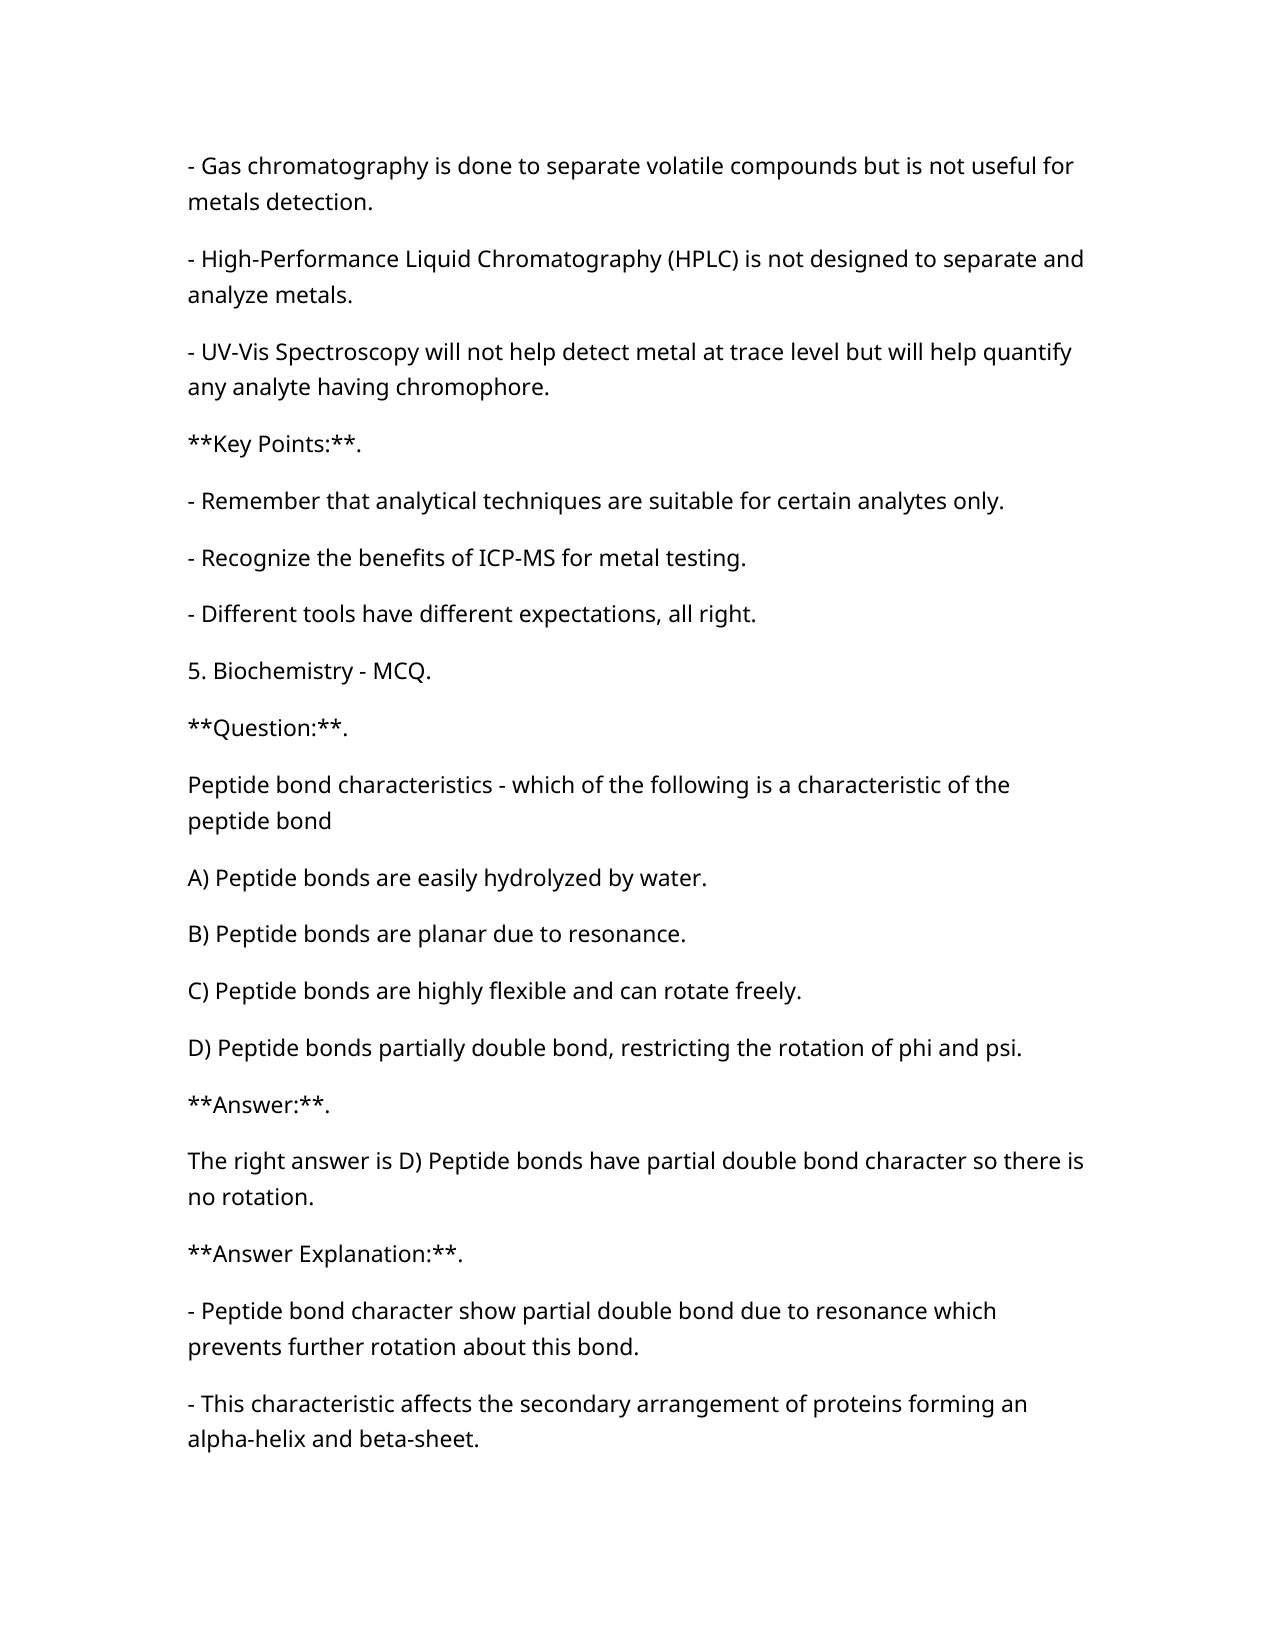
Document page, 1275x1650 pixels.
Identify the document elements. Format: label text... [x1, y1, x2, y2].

text **Answer Explanation:**. [187, 1238, 1087, 1269]
text C) Peptide bonds are highly flexible and can rotate freely. [187, 975, 1087, 1006]
text **Question:**. [187, 712, 1087, 743]
text - UV-Vis Spectroscopy will not help detect metal at trace level but will help quantify any analyte having chromophore. [187, 335, 1087, 403]
text Peptide bond characteristics - which of the following is a characteristic of the peptide bond [187, 769, 1087, 836]
text - High-Performance Liquid Chromatography (HPLC) is not designed to separate and analyze metals. [187, 243, 1087, 310]
text **Answer:**. [187, 1088, 1087, 1120]
text A) Peptide bonds are easily hydrolyzed by water. [187, 861, 1087, 893]
text B) Peptide bonds are planar due to resonance. [187, 918, 1087, 949]
text - Gas chromatography is done to separate volatile compounds but is not useful for metals detection. [187, 150, 1087, 217]
text - Recognize the benefits of ICP-MS for metal testing. [187, 542, 1087, 573]
text - Peptide bond character show partial double bond due to resonance which prevents further rotation about this bond. [187, 1295, 1087, 1362]
text **Key Points:**. [187, 428, 1087, 459]
text D) Peptide bonds partially double bond, restricting the rotation of phi and psi. [187, 1032, 1087, 1063]
text 5. Biochemistry - MCQ. [187, 655, 1087, 686]
text - Remember that analytical techniques are suitable for certain analytes only. [187, 485, 1087, 516]
text - This characteristic affects the secondary arrangement of proteins forming an alpha-helix and beta-sheet. [187, 1387, 1087, 1455]
text - Different tools have different expectations, all right. [187, 598, 1087, 630]
text The right answer is D) Peptide bonds have partial double bond character so there is no rotation. [187, 1145, 1087, 1212]
